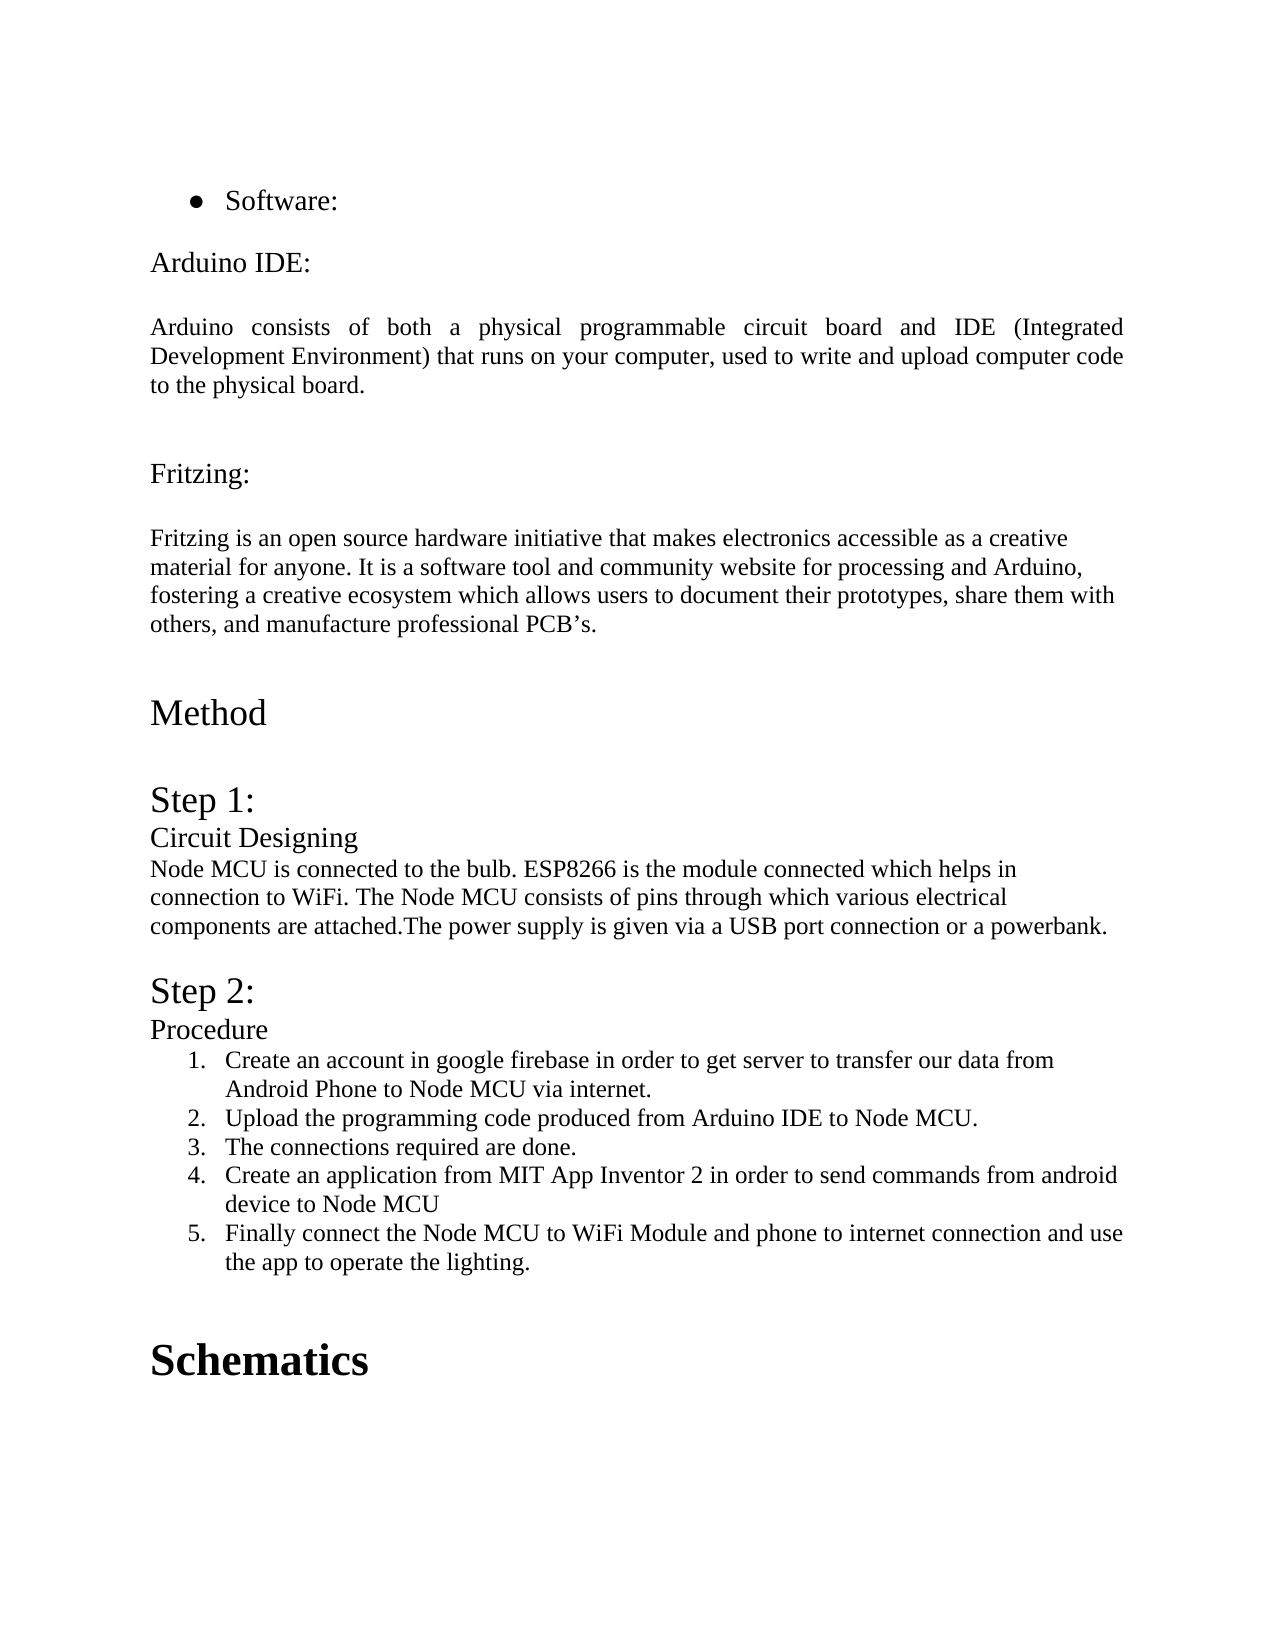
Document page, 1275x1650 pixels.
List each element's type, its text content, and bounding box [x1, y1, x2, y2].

text Arduino consists of both a physical programmable circuit board and IDE (Integrated Development Environment) that runs on your computer, used to write and upload computer code to the physical board. [150, 312, 1125, 398]
text Node MCU is connected to the bulb. ESP8266 is the module connected which helps in connection to WiFi. The Node MCU consists of pins through which various electrical components are attached.The power supply is given via a USB port connection or a powerbank. [150, 854, 1125, 940]
list The connections required are done. [187, 1132, 1125, 1160]
list Create an application from MIT App Inventor 2 in order to send commands from android device to Node MCU [187, 1160, 1125, 1218]
text Circuit Designing [150, 820, 1125, 854]
text Method [150, 691, 1125, 734]
list Software: [187, 183, 1125, 217]
text Step 2: [150, 969, 1125, 1012]
text Fritzing: [150, 456, 1125, 489]
list Upload the programming code produced from Arduino IDE to Node MCU. [187, 1103, 1125, 1132]
list Finally connect the Node MCU to WiFi Module and phone to internet connection and use the app to operate the lighting. [187, 1218, 1125, 1275]
text Schematics [150, 1333, 1125, 1386]
text Step 1: [150, 777, 1125, 820]
text Procedure [150, 1012, 1125, 1045]
list Create an account in google firebase in order to get server to transfer our data from Android Phone to Node MCU via internet. [187, 1045, 1125, 1103]
text Arduino IDE: [150, 245, 1125, 279]
text Fritzing is an open source hardware initiative that makes electronics accessible as a creative material for anyone. It is a software tool and community website for processing and Arduino, fostering a creative ecosystem which allows users to document their prototypes, share them with others, and manufacture professional PCB’s. [150, 523, 1125, 638]
